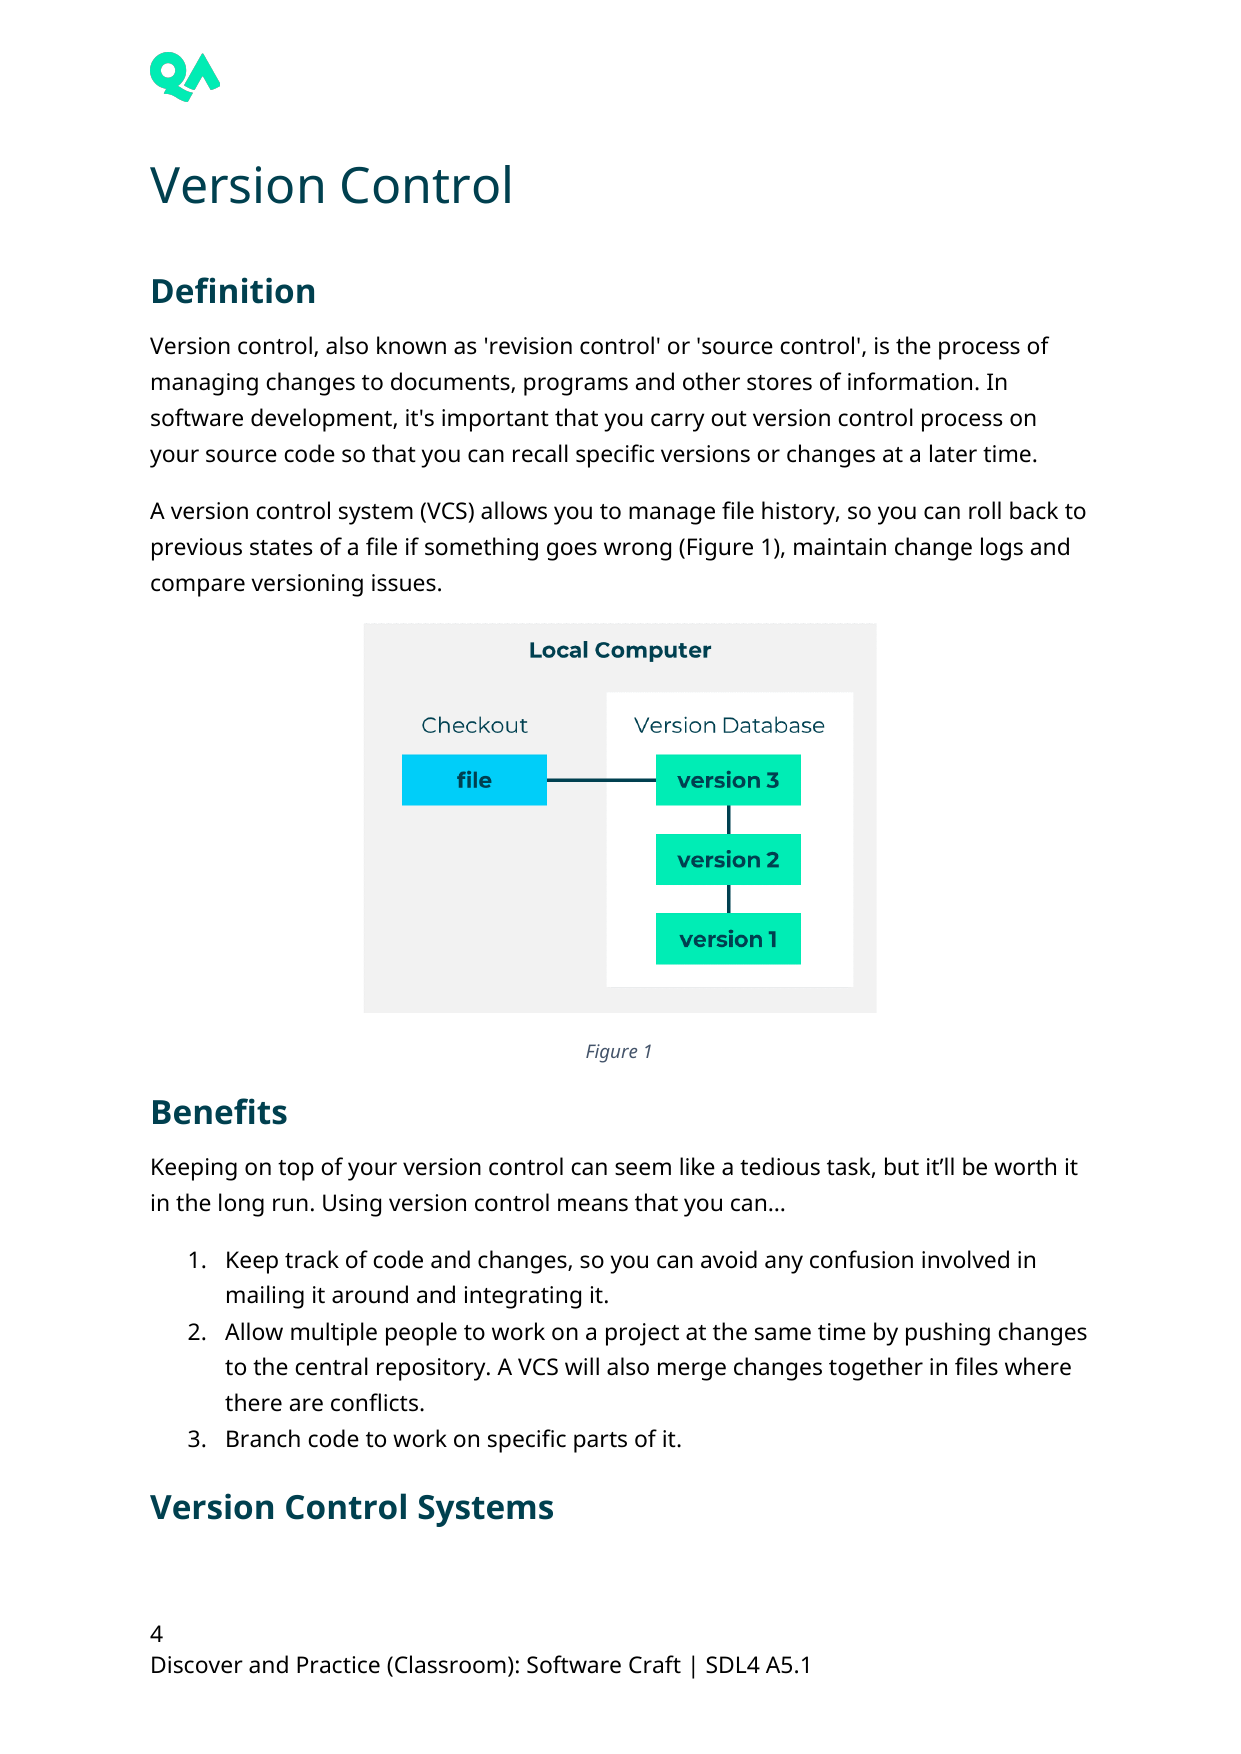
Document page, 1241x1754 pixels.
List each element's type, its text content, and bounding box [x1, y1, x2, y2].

list Allow multiple people to work on a project at the same time by pushing changes to the central repository. A VCS will also merge changes together in files where there are conflicts. [187, 1315, 1090, 1418]
text A version control system (VCS) allows you to manage file history, so you can roll back to previous states of a file if something goes wrong (Figure 1), maintain change logs and compare versioning issues. [150, 495, 1090, 598]
list Branch code to work on specific parts of it. [187, 1423, 1090, 1454]
subtitle Benefits [150, 1089, 1090, 1134]
text Figure 1 [150, 1038, 1090, 1064]
picture [363, 623, 877, 1013]
text Keeping on top of your version control can seem like a tedious task, but it’ll be worth it in the long run. Using version control means that you can… [150, 1151, 1090, 1218]
text Version control, also known as 'revision control' or 'source control', is the process of managing changes to documents, programs and other stores of information. In software development, it's important that you carry out version control process on your source code so that you can recall specific versions or changes at a later time. [150, 330, 1090, 469]
list Keep track of code and changes, so you can avoid any confusion involved in mailing it around and integrating it. [187, 1243, 1090, 1311]
subtitle Version Control Systems [150, 1484, 1090, 1529]
subtitle Version Control [150, 150, 1090, 218]
subtitle Definition [150, 268, 1090, 313]
